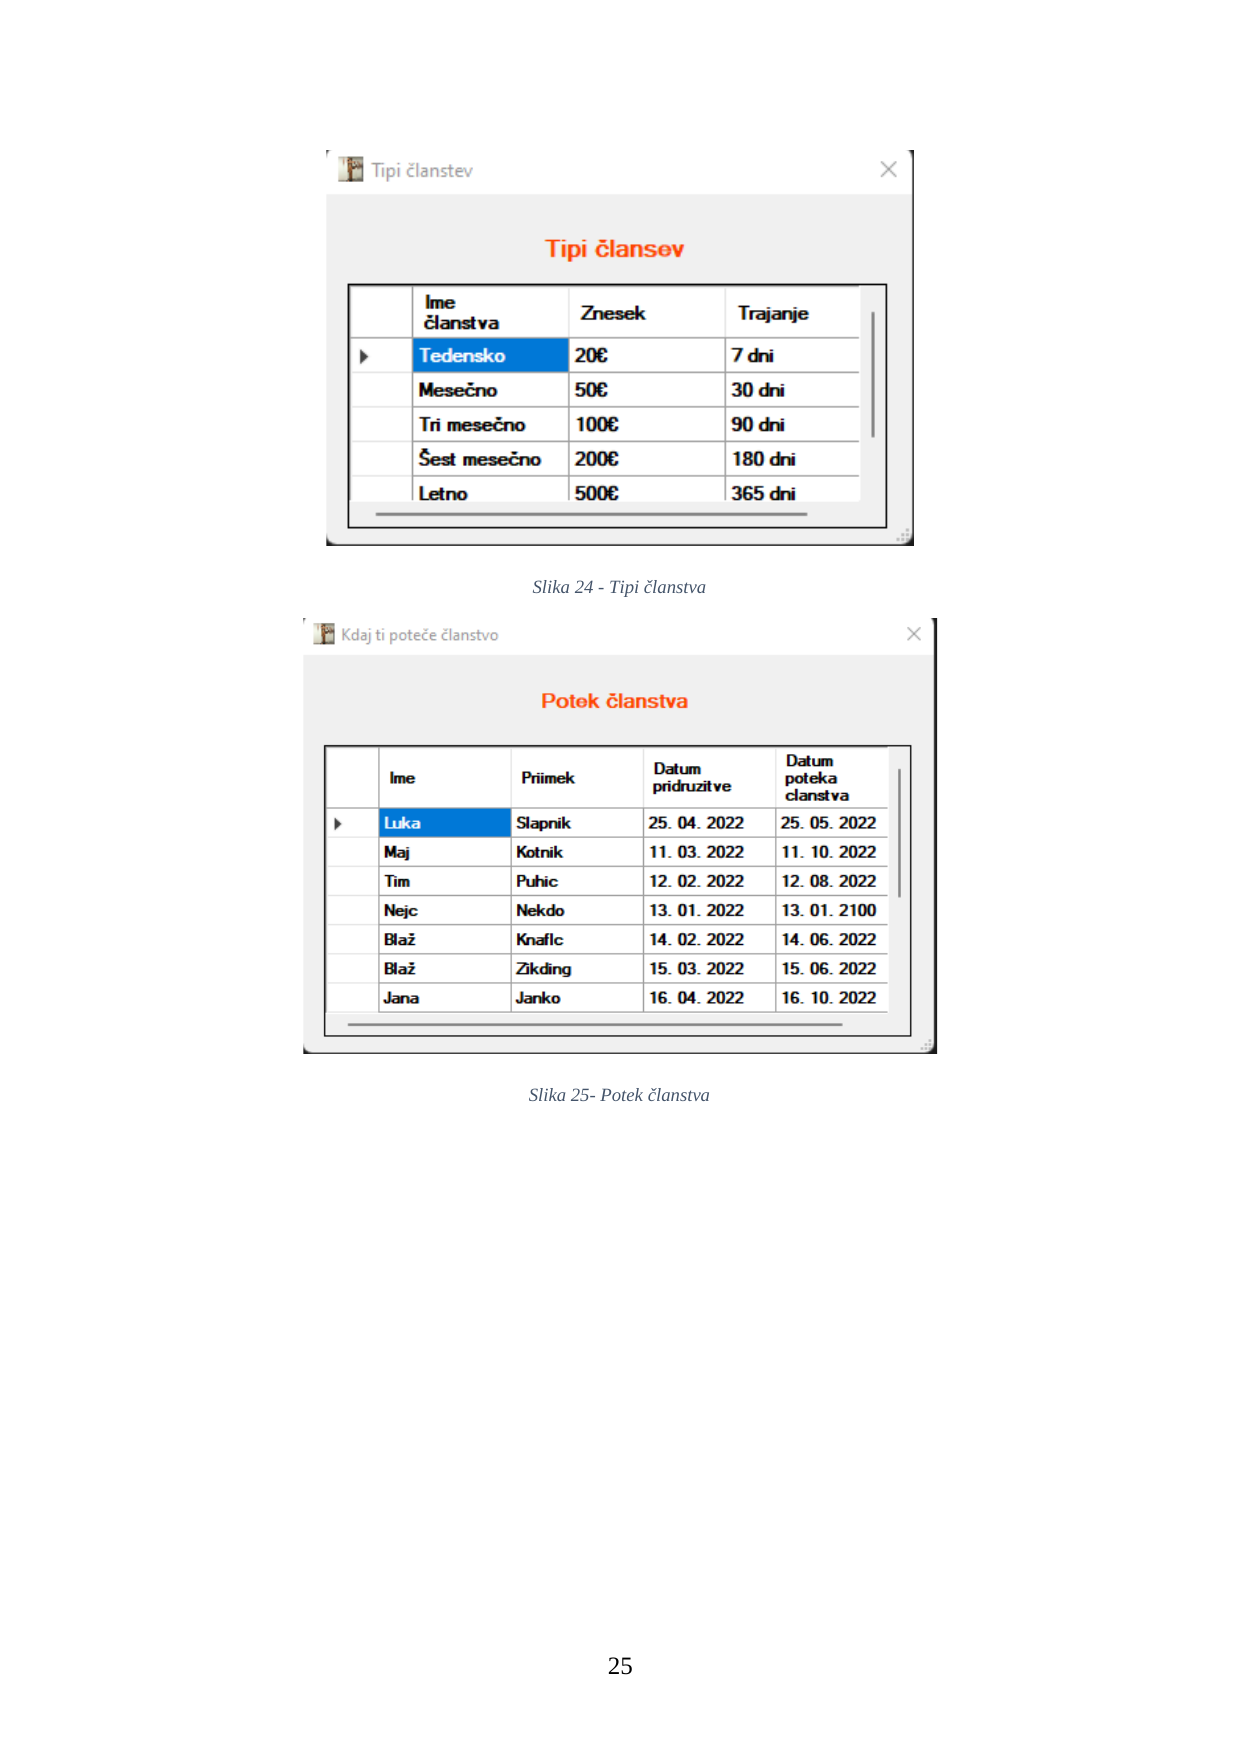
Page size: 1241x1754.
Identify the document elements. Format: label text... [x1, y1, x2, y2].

picture [303, 618, 938, 1054]
picture [326, 150, 914, 546]
